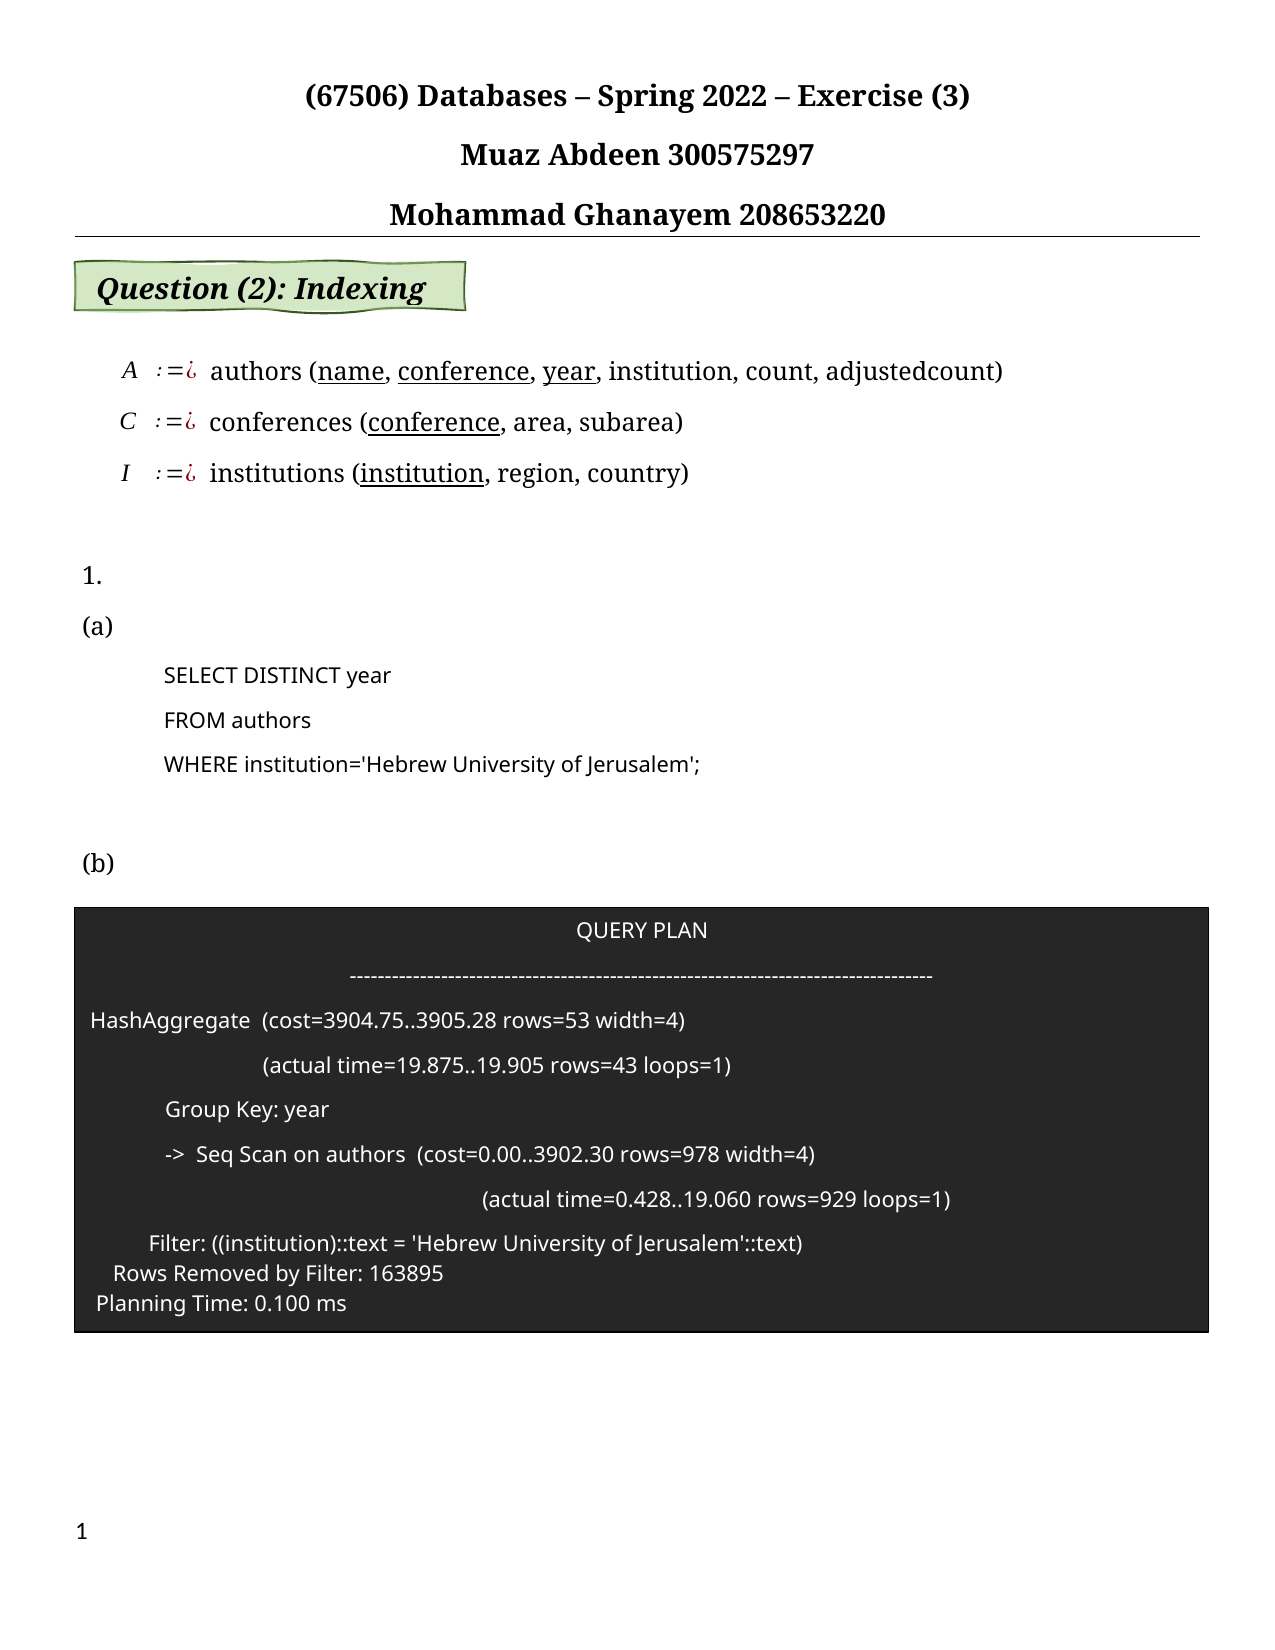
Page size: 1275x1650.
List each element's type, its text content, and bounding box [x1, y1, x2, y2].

text FROM authors [164, 705, 1200, 734]
text WHERE institution='Hebrew University of Jerusalem'; [164, 749, 1200, 779]
text SELECT DISTINCT year [164, 660, 1200, 690]
text Mohammad Ghanayem 208653220 [75, 194, 1200, 236]
text (67506) Databases – Spring 2022 – Exercise (3) [75, 75, 1200, 115]
text Muaz Abdeen 300575297 [75, 134, 1200, 174]
text conferences (conference, area, subarea) [119, 405, 1200, 439]
text institutions (institution, region, country) [119, 456, 1200, 490]
text authors (name, conference, year, institution, count, adjustedcount) [119, 354, 1200, 388]
